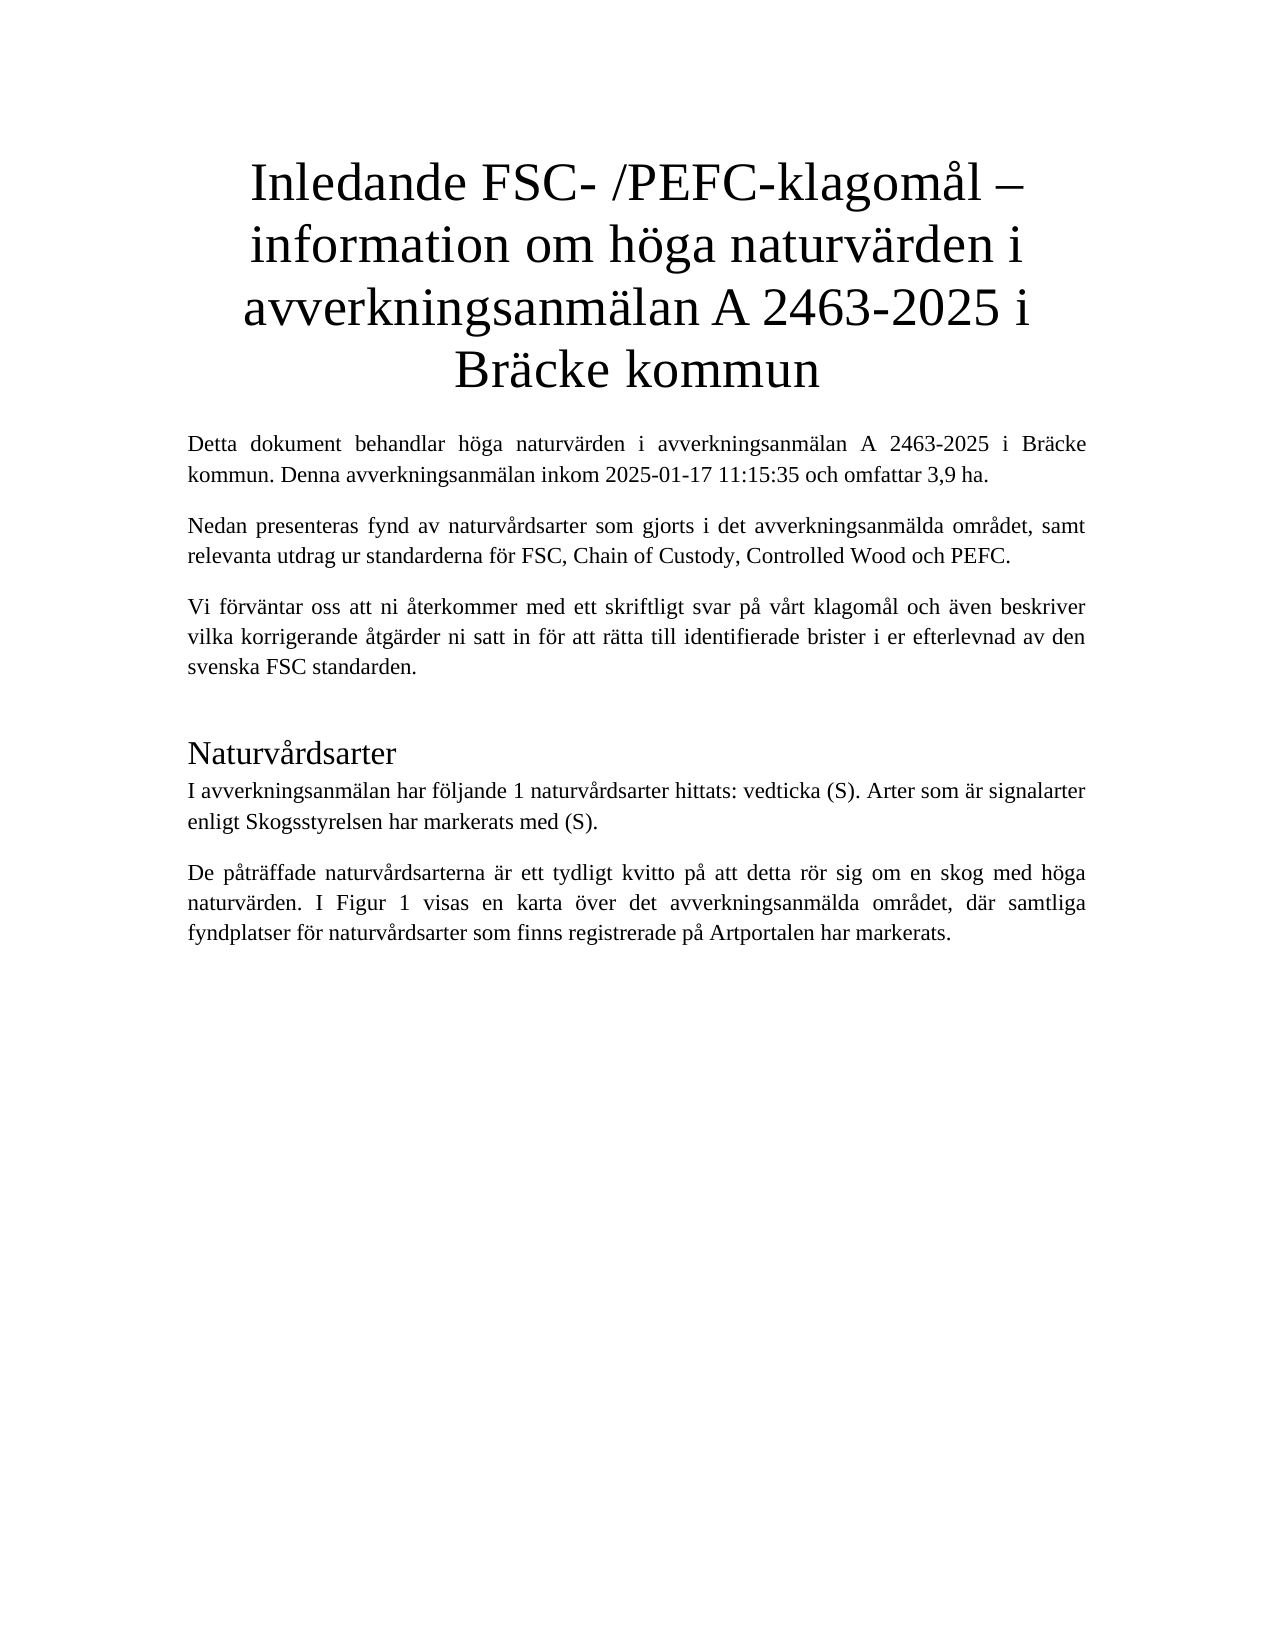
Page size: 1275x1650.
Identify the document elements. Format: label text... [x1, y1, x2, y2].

text Detta dokument behandlar höga naturvärden i avverkningsanmälan A 2463-2025 i Bräcke kommun. Denna avverkningsanmälan inkom 2025-01-17 11:15:35 och omfattar 3,9 ha. [187, 430, 1087, 487]
text Vi förväntar oss att ni återkommer med ett skriftligt svar på vårt klagomål och även beskriver vilka korrigerande åtgärder ni satt in för att rätta till identifierade brister i er efterlevnad av den svenska FSC standarden. [187, 593, 1087, 680]
text De påträffade naturvårdsarterna är ett tydligt kvitto på att detta rör sig om en skog med höga naturvärden. I Figur 1 visas en karta över det avverkningsanmälda området, där samtliga fyndplatser för naturvårdsarter som finns registrerade på Artportalen har markerats. [187, 859, 1087, 946]
text I avverkningsanmälan har följande 1 naturvårdsarter hittats: vedticka (S). Arter som är signalarter enligt Skogsstyrelsen har markerats med (S). [187, 778, 1087, 834]
subtitle Naturvårdsarter [187, 733, 1087, 772]
title Inledande FSC- /PEFC-klagomål – information om höga naturvärden i avverkningsanmälan A 2463-2025 i Bräcke kommun [187, 150, 1087, 399]
text Nedan presenteras fynd av naturvårdsarter som gjorts i det avverkningsanmälda området, samt relevanta utdrag ur standarderna för FSC, Chain of Custody, Controlled Wood och PEFC. [187, 512, 1087, 568]
